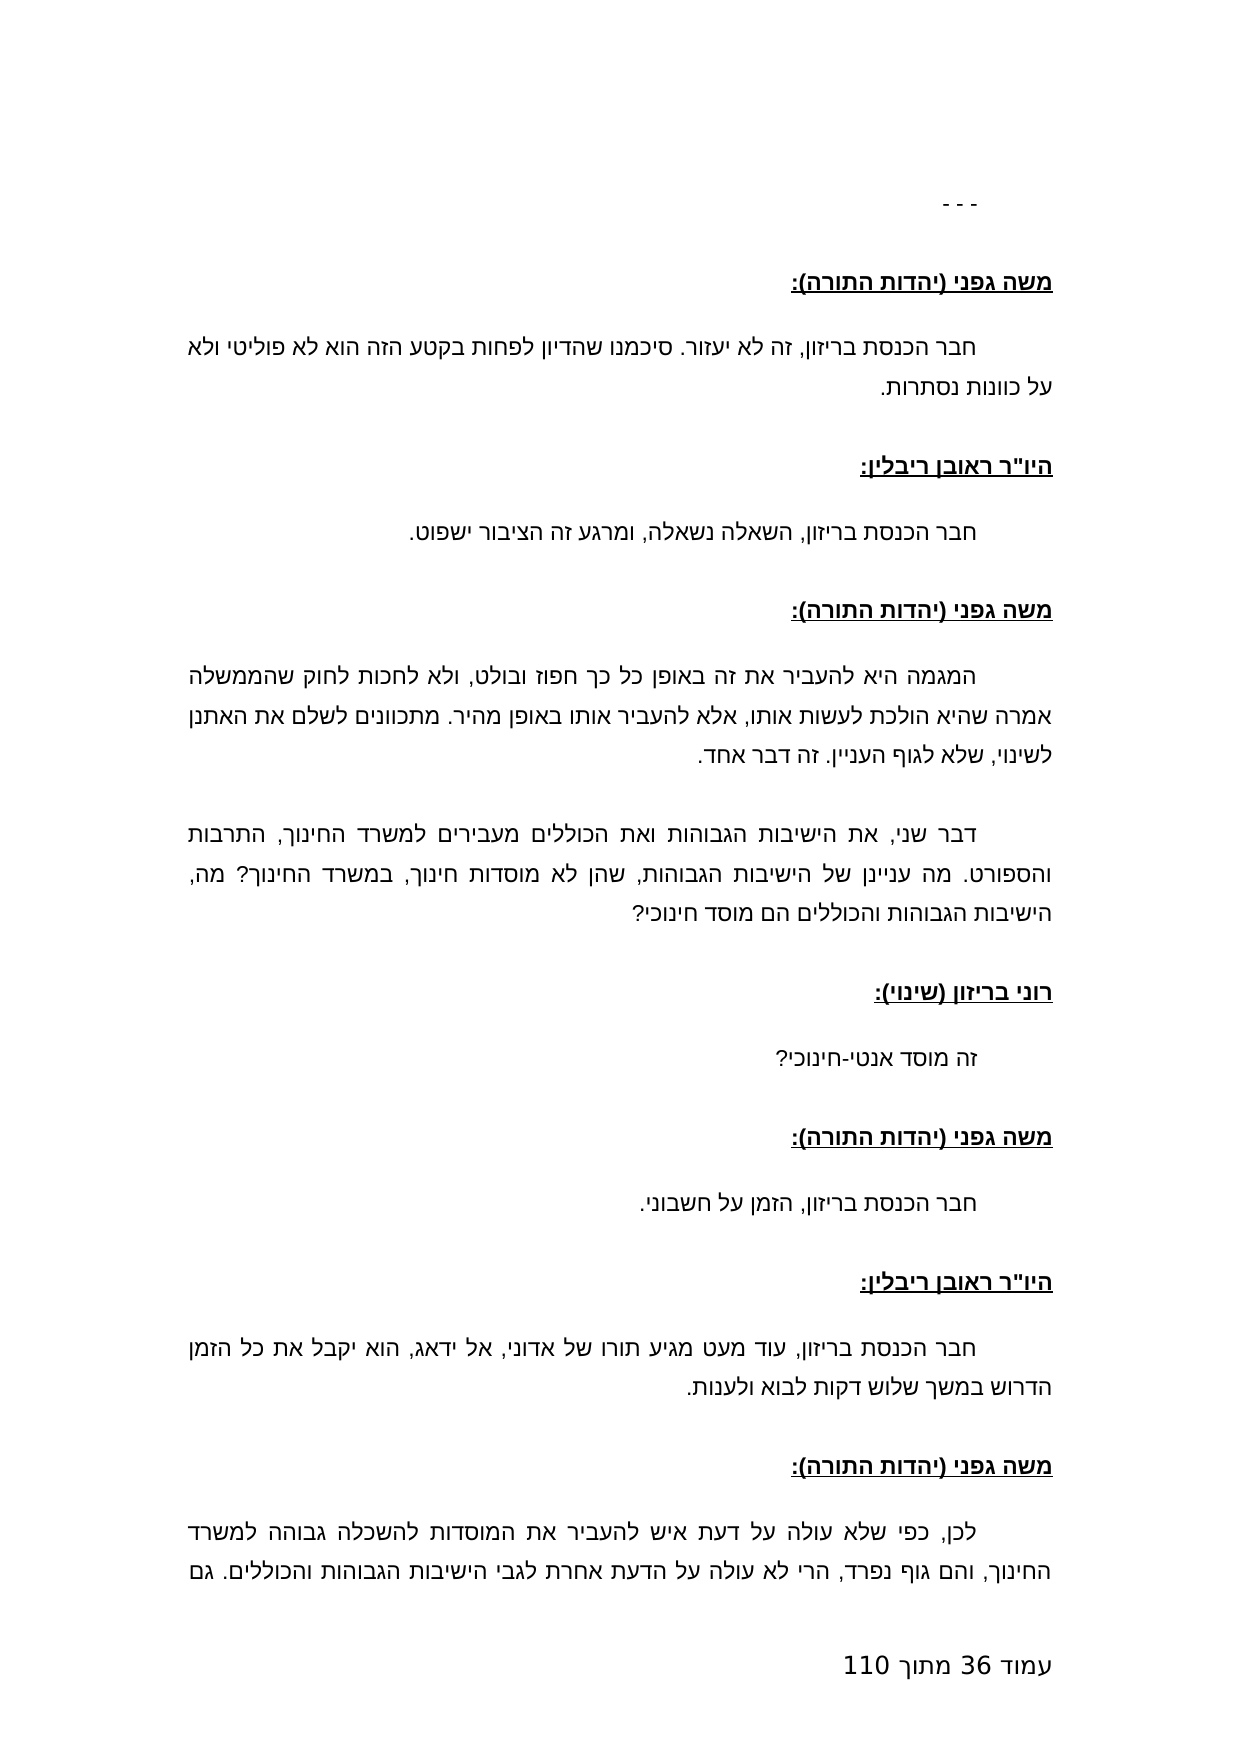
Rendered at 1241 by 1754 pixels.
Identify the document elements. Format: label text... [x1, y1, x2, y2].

text המגמה היא להעביר את זה באופן כל כך חפוז ובולט, ולא לחכות לחוק שהממשלה אמרה שהיא הולכת לעשות אותו, אלא להעביר אותו באופן מהיר. מתכוונים לשלם את האתנן לשינוי, שלא לגוף העניין. זה דבר אחד. [187, 663, 1053, 769]
text היו"ר ראובן ריבלין: [187, 453, 1053, 479]
text חבר הכנסת בריזון, עוד מעט מגיע תורו של אדוני, אל ידאג, הוא יקבל את כל הזמן הדרוש במשך שלוש דקות לבוא ולענות. [187, 1334, 1053, 1400]
text דבר שני, את הישיבות הגבוהות ואת הכוללים מעבירים למשרד החינוך, התרבות והספורט. מה עניינן של הישיבות הגבוהות, שהן לא מוסדות חינוך, במשרד החינוך? מה, הישיבות הגבוהות והכוללים הם מוסד חינוכי? [187, 821, 1053, 927]
text משה גפני (יהדות התורה): [187, 268, 1053, 295]
text משה גפני (יהדות התורה): [187, 597, 1053, 624]
text - - - [187, 189, 1053, 216]
text משה גפני (יהדות התורה): [187, 1453, 1053, 1479]
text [187, 1519, 1053, 1585]
text משה גפני (יהדות התורה): [187, 1124, 1053, 1150]
text זה מוסד אנטי-חינוכי? [187, 1045, 1053, 1071]
text חבר הכנסת בריזון, זה לא יעזור. סיכמנו שהדיון לפחות בקטע הזה הוא לא פוליטי ולא על כוונות נסתרות. [187, 334, 1053, 400]
text רוני בריזון (שינוי): [187, 979, 1053, 1006]
text חבר הכנסת בריזון, הזמן על חשבוני. [187, 1190, 1053, 1216]
text חבר הכנסת בריזון, השאלה נשאלה, ומרגע זה הציבור ישפוט. [187, 518, 1053, 545]
text היו"ר ראובן ריבלין: [187, 1269, 1053, 1295]
